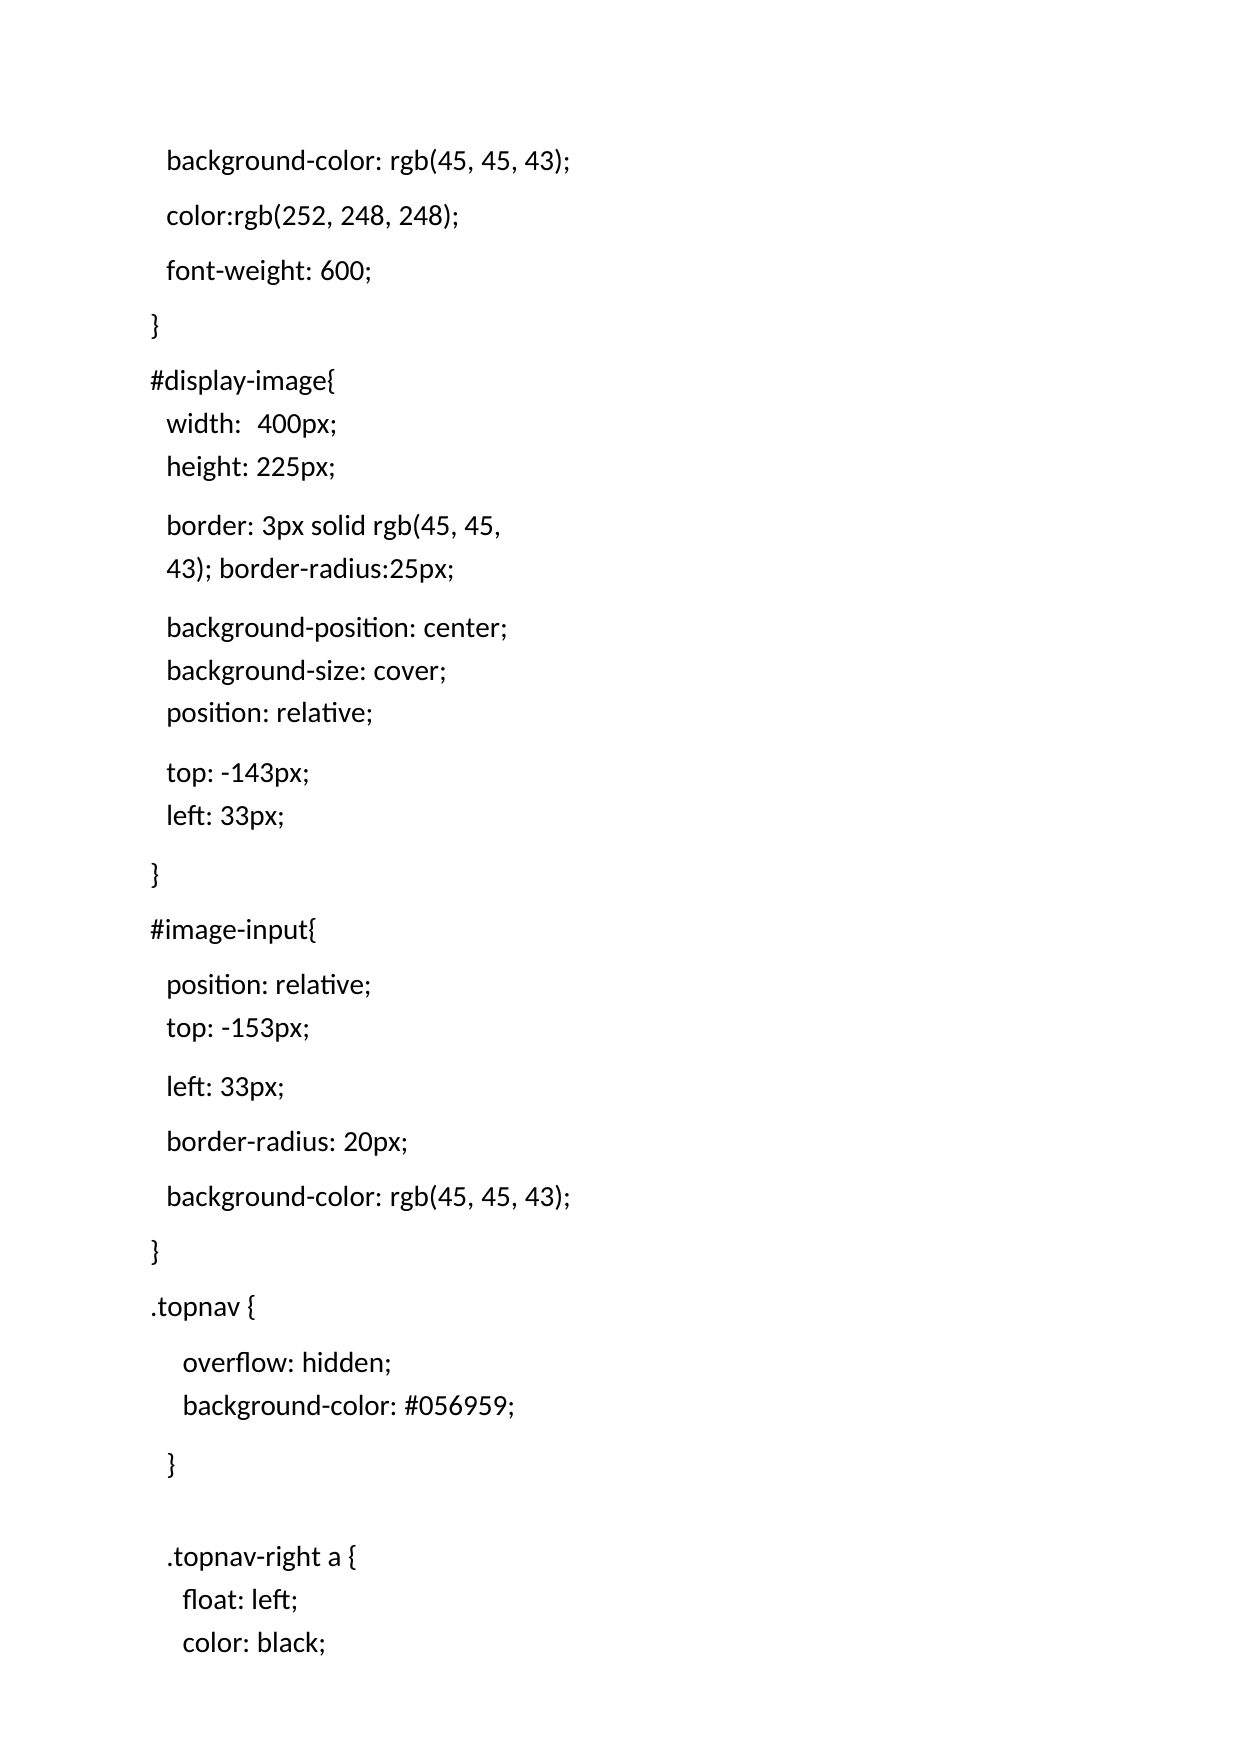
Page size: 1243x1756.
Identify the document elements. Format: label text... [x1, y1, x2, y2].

text top: -143px; left: 33px; [166, 754, 312, 832]
text background-color: rgb(45, 45, 43); [166, 142, 1170, 177]
text } [166, 1446, 1170, 1481]
text background-position: center; background-size: cover; position: relative; [166, 609, 509, 730]
text #display-image{ width: 400px; height: 225px; [150, 362, 337, 483]
text font-weight: 600; [166, 252, 1170, 287]
text } [150, 307, 1170, 343]
text border: 3px solid rgb(45, 45, 43); border-radius:25px; [166, 507, 552, 585]
text color:rgb(252, 248, 248); [166, 197, 1170, 232]
text left: 33px; [166, 1068, 1170, 1104]
text } [150, 856, 1170, 892]
text overflow: hidden; background-color: #056959; [182, 1344, 516, 1422]
text border-radius: 20px; [166, 1123, 1170, 1159]
text } [150, 1233, 1170, 1269]
text .topnav-right a { float: left; color: black; [166, 1538, 359, 1659]
text background-color: rgb(45, 45, 43); [166, 1178, 1170, 1214]
text .topnav { [150, 1288, 1170, 1324]
text position: relative; top: -153px; [166, 966, 387, 1044]
text #image-input{ [150, 911, 1170, 947]
